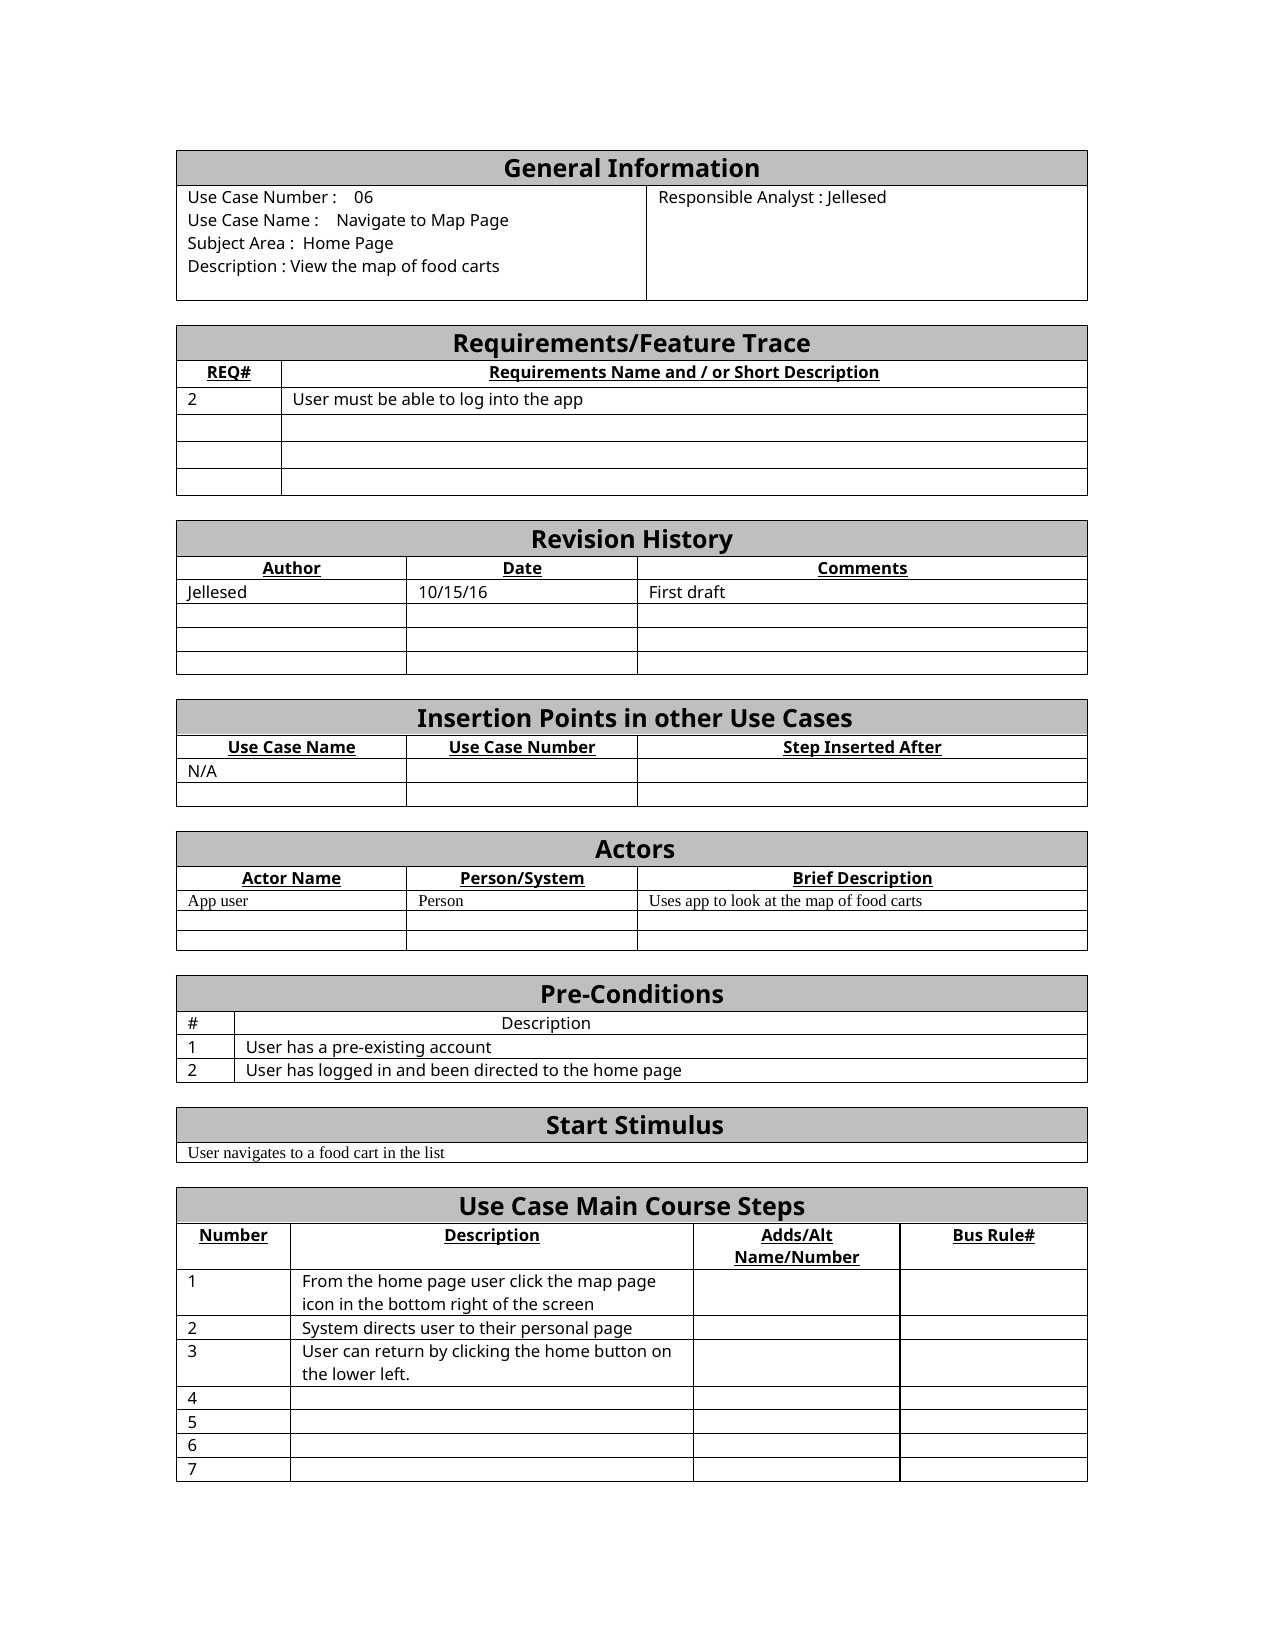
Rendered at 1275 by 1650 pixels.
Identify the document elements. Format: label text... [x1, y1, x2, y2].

table_cell Description [235, 1012, 1087, 1034]
table_cell 1 [177, 1035, 234, 1058]
table_header Insertion Points in other Use Cases [177, 700, 1087, 734]
table_cell [407, 931, 637, 950]
table_cell Person/System [407, 867, 637, 890]
table_cell [694, 1458, 899, 1481]
table_cell Requirements Name and / or Short Description [282, 361, 1087, 387]
table_cell Person [407, 891, 637, 910]
table_cell [177, 911, 406, 930]
table_cell [291, 1410, 693, 1433]
table_cell [291, 1434, 693, 1457]
table_cell [694, 1410, 899, 1433]
table_cell [638, 652, 1087, 674]
table_cell 2 [177, 388, 281, 414]
table_cell [694, 1387, 899, 1409]
table_cell 7 [177, 1458, 290, 1481]
table_cell [291, 1387, 693, 1409]
table_header Start Stimulus [177, 1108, 1087, 1142]
table_cell User can return by clicking the home button on the lower left. [291, 1340, 693, 1386]
table_cell Jellesed [177, 580, 406, 603]
table_cell Date [407, 557, 637, 579]
table_header Use Case Main Course Steps [177, 1188, 1087, 1222]
table_cell User has logged in and been directed to the home page [235, 1059, 1087, 1082]
table_header General Information [177, 151, 1087, 185]
table_cell [638, 604, 1087, 627]
table_cell N/A [177, 759, 406, 782]
table_cell 4 [177, 1387, 290, 1409]
table_cell 5 [177, 1410, 290, 1433]
table_cell [291, 1458, 693, 1481]
table_cell First draft [638, 580, 1087, 603]
table_cell [901, 1316, 1087, 1339]
table_cell From the home page user click the map page icon in the bottom right of the screen [291, 1270, 693, 1315]
table_cell Use Case Name [177, 736, 406, 758]
table_cell Brief Description [638, 867, 1087, 890]
table_cell Actor Name [177, 867, 406, 890]
table_cell Number [177, 1224, 290, 1269]
table_cell Bus Rule# [901, 1224, 1087, 1269]
table_cell 3 [177, 1340, 290, 1386]
table_cell [638, 931, 1087, 950]
table_cell [901, 1434, 1087, 1457]
table_cell [638, 783, 1087, 806]
table_cell Use Case Number : 06 Use Case Name : Navigate to Map Page Subject Area : Home Page Description : View the map of food carts [177, 186, 646, 300]
table_cell [407, 628, 637, 651]
table_cell [407, 652, 637, 674]
table_header Pre-Conditions [177, 976, 1087, 1011]
table_cell [901, 1387, 1087, 1409]
table_cell User navigates to a food cart in the list [177, 1143, 1087, 1162]
table_cell Uses app to look at the map of food carts [638, 891, 1087, 910]
table_cell [901, 1270, 1087, 1315]
table_cell [177, 469, 281, 495]
table_cell [407, 911, 637, 930]
table_header Actors [177, 832, 1087, 866]
table_cell [694, 1270, 899, 1315]
table_cell REQ# [177, 361, 281, 387]
table_cell [407, 783, 637, 806]
table_cell [177, 442, 281, 468]
table_cell [177, 628, 406, 651]
table_cell [638, 628, 1087, 651]
table_cell [407, 604, 637, 627]
table_cell Step Inserted After [638, 736, 1087, 758]
table_cell [694, 1340, 899, 1386]
table_cell 6 [177, 1434, 290, 1457]
table_cell User has a pre-existing account [235, 1035, 1087, 1058]
table_header Revision History [177, 521, 1087, 556]
table_cell [694, 1434, 899, 1457]
table_cell 1 [177, 1270, 290, 1315]
table_cell [901, 1340, 1087, 1386]
table_cell [177, 604, 406, 627]
table_cell [901, 1458, 1087, 1481]
table_cell 10/15/16 [407, 580, 637, 603]
table_cell [638, 911, 1087, 930]
table_cell Description [291, 1224, 693, 1269]
table_cell [407, 759, 637, 782]
table_cell [177, 783, 406, 806]
table_cell [177, 415, 281, 441]
table_cell [638, 759, 1087, 782]
table_cell Comments [638, 557, 1087, 579]
table_cell [282, 469, 1087, 495]
table_cell [694, 1316, 899, 1339]
table_cell Author [177, 557, 406, 579]
table_cell [282, 442, 1087, 468]
table_cell Responsible Analyst : Jellesed [647, 186, 1087, 300]
table_cell [177, 931, 406, 950]
table_cell # [177, 1012, 234, 1034]
table_cell Use Case Number [407, 736, 637, 758]
table_cell 2 [177, 1316, 290, 1339]
table_cell 2 [177, 1059, 234, 1082]
table_cell [177, 652, 406, 674]
table_cell App user [177, 891, 406, 910]
table_header Requirements/Feature Trace [177, 326, 1087, 360]
table_cell System directs user to their personal page [291, 1316, 693, 1339]
table_cell [901, 1410, 1087, 1433]
table_cell Adds/Alt Name/Number [694, 1224, 899, 1269]
table_cell [282, 415, 1087, 441]
table_cell User must be able to log into the app [282, 388, 1087, 414]
